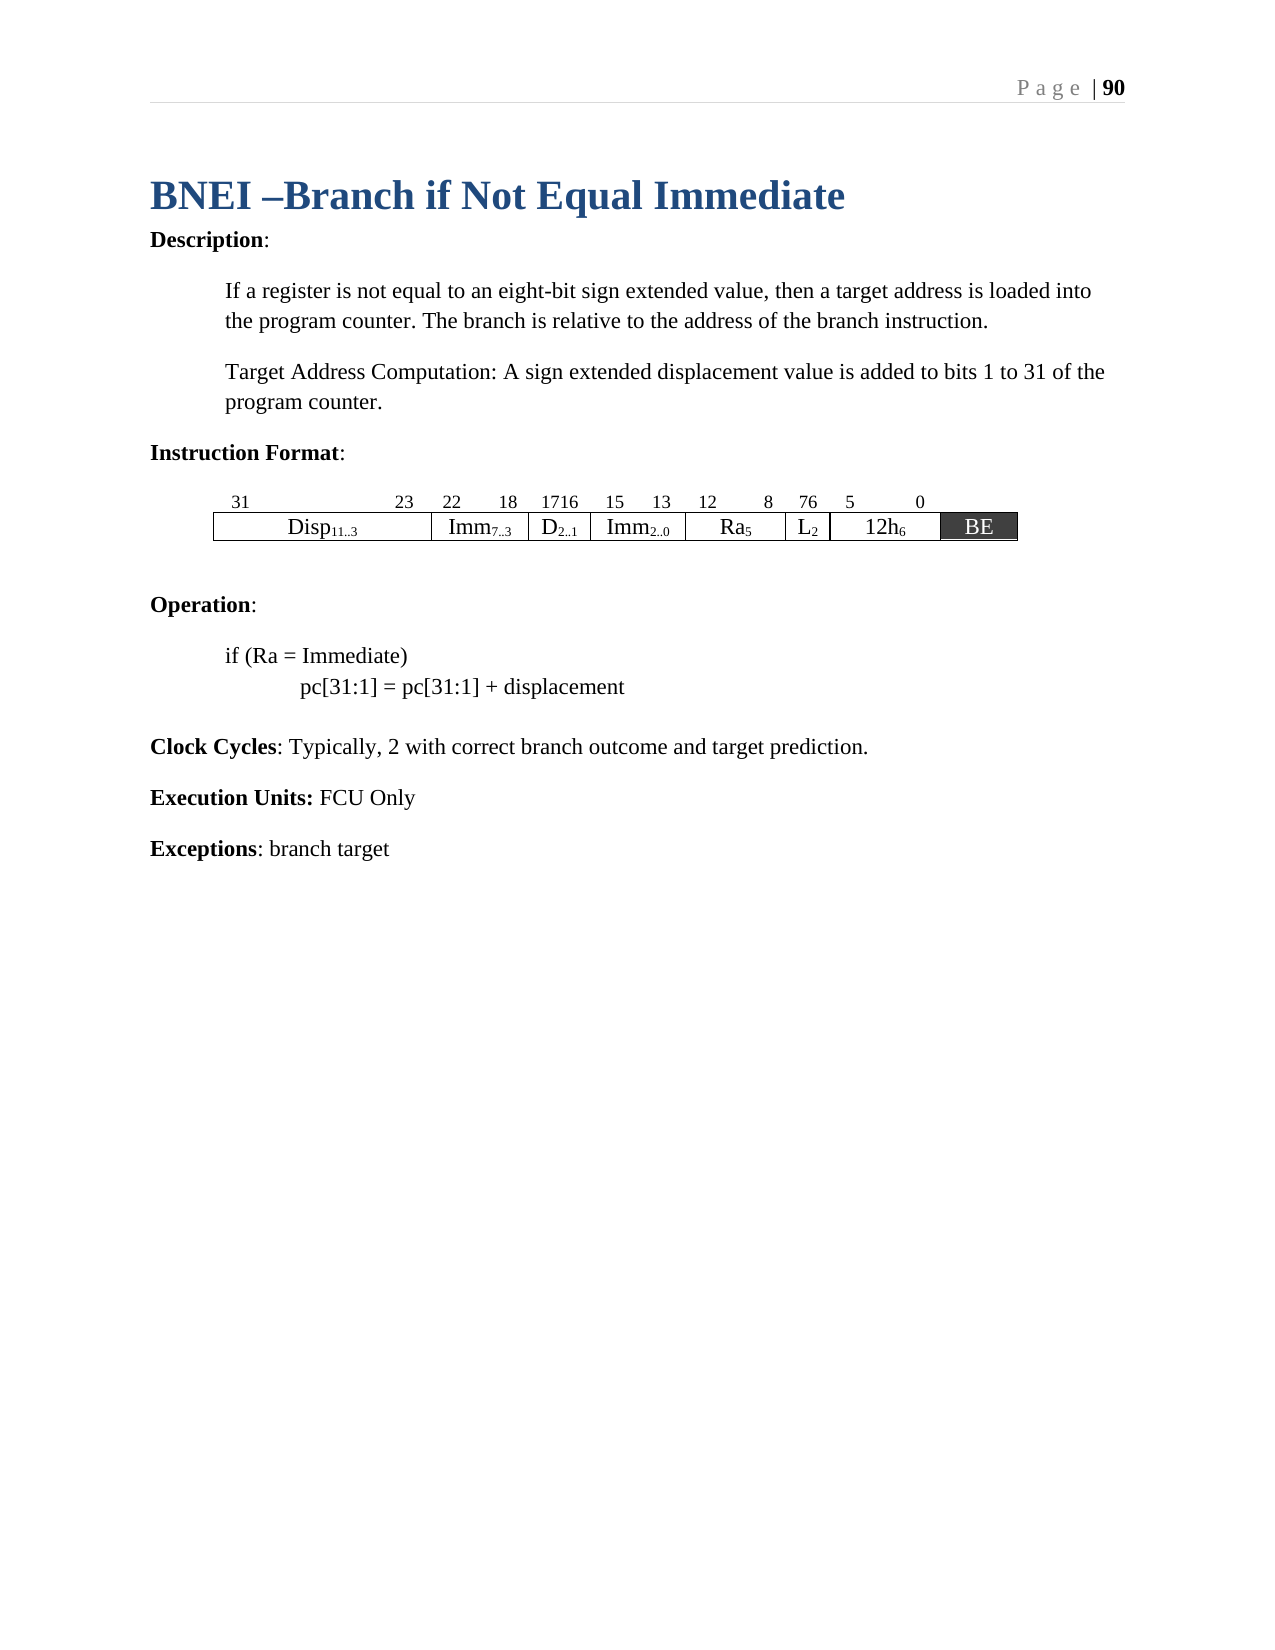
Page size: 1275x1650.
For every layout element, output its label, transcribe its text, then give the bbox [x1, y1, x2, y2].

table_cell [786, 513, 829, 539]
subtitle BNEI –Branch if Not Equal Immediate [150, 171, 1125, 219]
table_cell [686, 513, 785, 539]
text Instruction Format: [150, 439, 1125, 466]
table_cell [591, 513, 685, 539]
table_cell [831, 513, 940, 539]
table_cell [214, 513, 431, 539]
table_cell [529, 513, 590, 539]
text Operation: [150, 592, 1125, 618]
text Execution Units: FCU Only [150, 784, 1125, 811]
text Clock Cycles: Typically, 2 with correct branch outcome and target prediction. [150, 733, 1125, 759]
text if (Ra = Immediate) [150, 643, 1125, 669]
text If a register is not equal to an eight-bit sign extended value, then a target address is loaded into the program counter. The branch is relative to the address of the branch instruction. [225, 277, 1125, 333]
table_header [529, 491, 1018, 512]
text Exceptions: branch target [150, 835, 1125, 862]
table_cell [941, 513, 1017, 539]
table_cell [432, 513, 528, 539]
text Target Address Computation: A sign extended displacement value is added to bits 1 to 31 of the program counter. [225, 358, 1125, 415]
text pc[31:1] = pc[31:1] + displacement [150, 673, 1125, 699]
text Description: [150, 226, 1125, 252]
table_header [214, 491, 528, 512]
